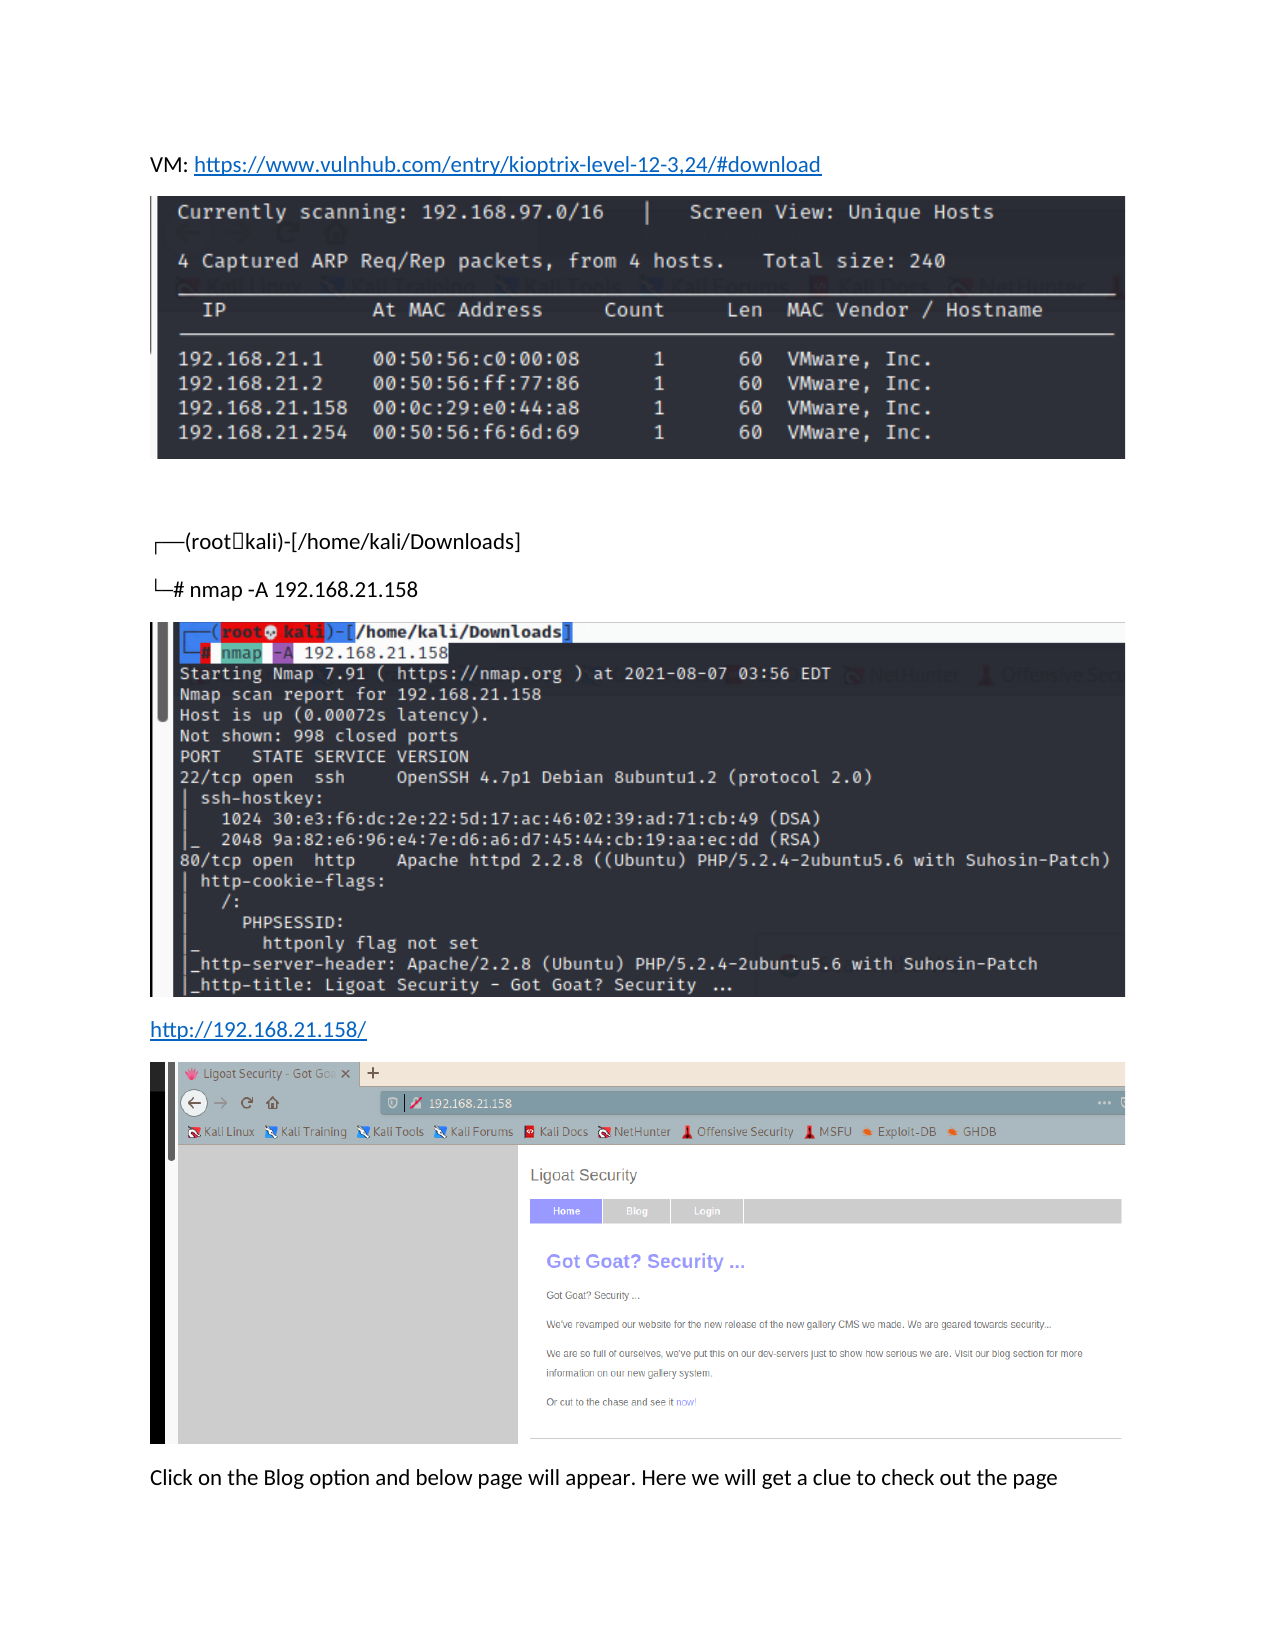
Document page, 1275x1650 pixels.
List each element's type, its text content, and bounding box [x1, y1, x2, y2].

text └─# nmap -A 192.168.21.158 [150, 575, 1125, 603]
picture [150, 622, 1125, 997]
picture [150, 1062, 1125, 1444]
picture [150, 196, 1125, 459]
text ┌──(root💀kali)-[/home/kali/Downloads] [150, 525, 1125, 556]
text http://192.168.21.158/ [150, 1015, 1125, 1043]
text Click on the Blog option and below page will appear. Here we will get a clue to check out the page [150, 1463, 1125, 1491]
text VM: https://www.vulnhub.com/entry/kioptrix-level-12-3,24/#download [150, 150, 1125, 178]
